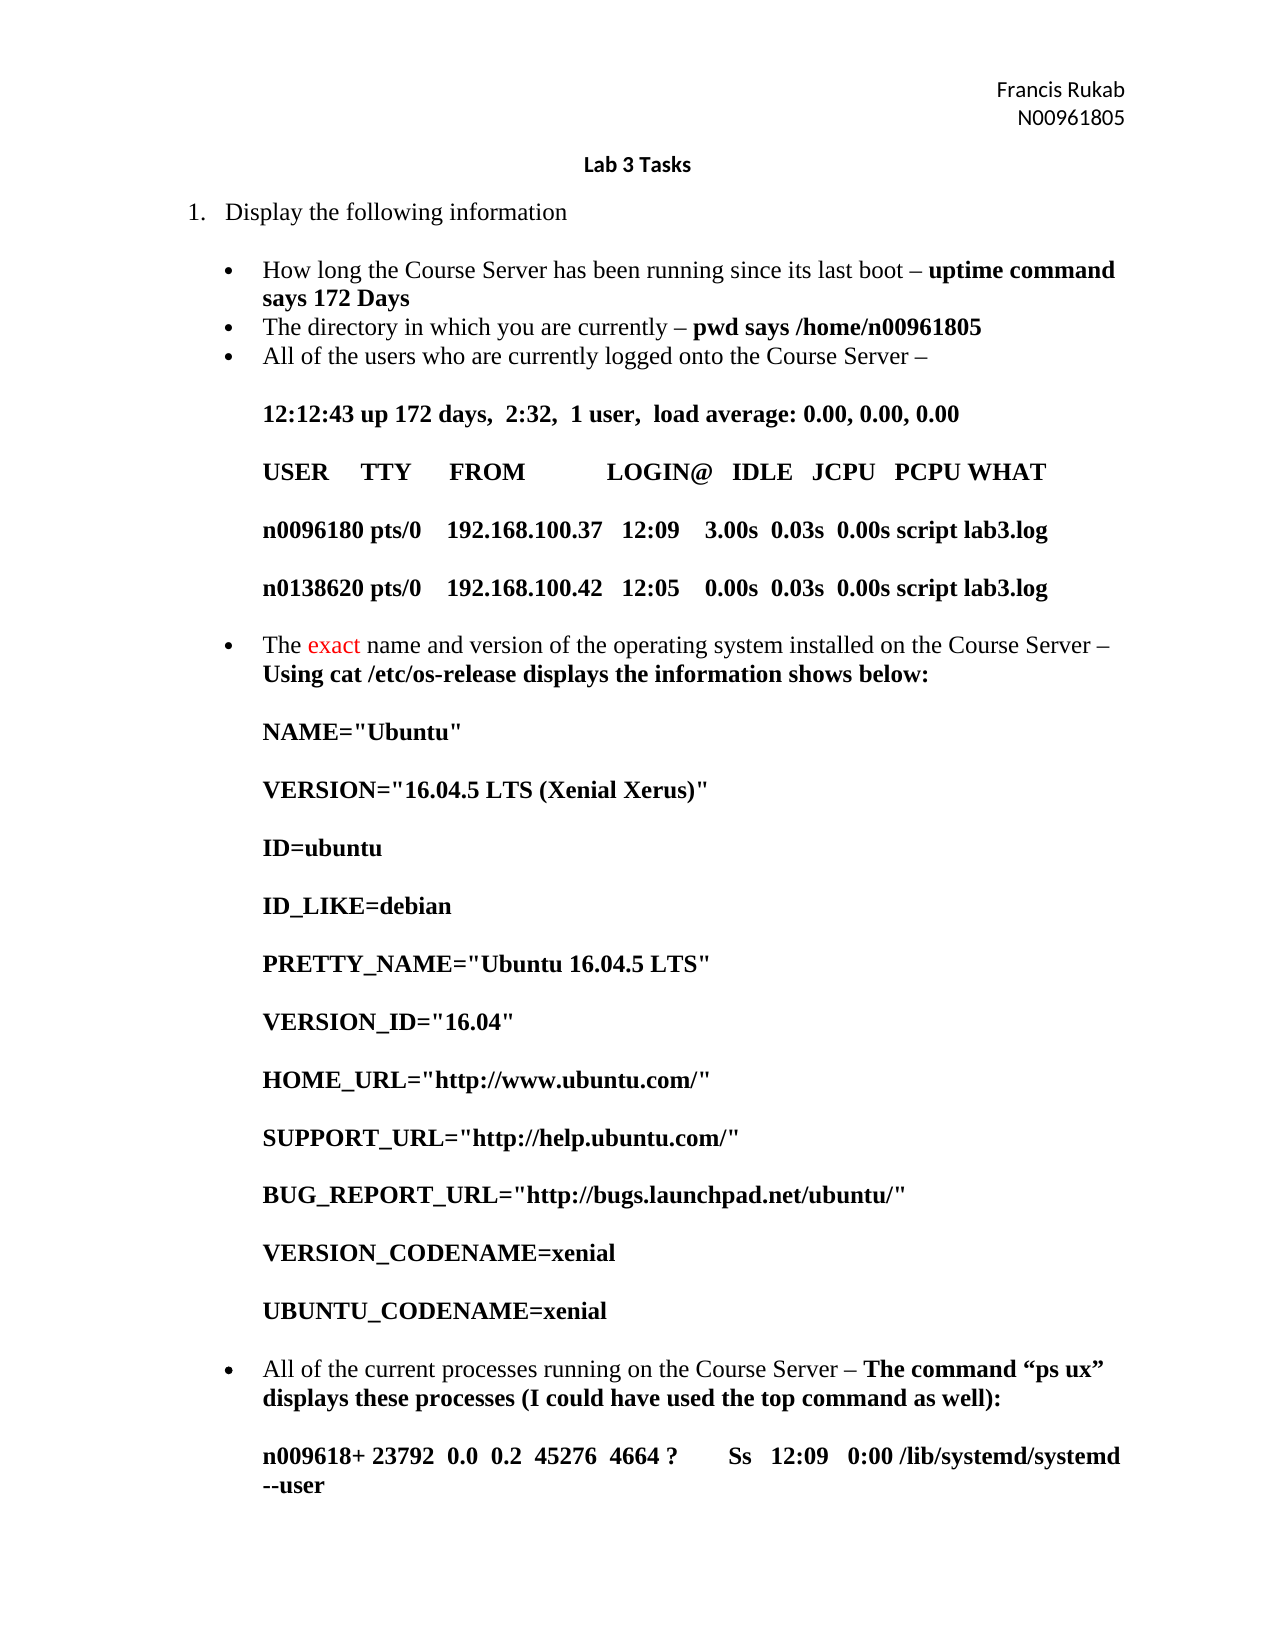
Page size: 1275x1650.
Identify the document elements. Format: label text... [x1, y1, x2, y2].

text BUG_REPORT_URL="http://bugs.launchpad.net/ubuntu/" [262, 1181, 1125, 1209]
text UBUNTU_CODENAME=xenial [262, 1296, 1125, 1325]
text VERSION="16.04.5 LTS (Xenial Xerus)" [262, 775, 1125, 804]
text n009618+ 23792 0.0 0.2 45276 4664 ? Ss 12:09 0:00 /lib/systemd/systemd --user [262, 1441, 1125, 1498]
text ID=ubuntu [262, 833, 1125, 862]
text USER TTY FROM LOGIN@ IDLE JCPU PCPU WHAT [262, 457, 1125, 486]
list All of the users who are currently logged onto the Course Server – [225, 341, 1125, 370]
list The exact name and version of the operating system installed on the Course Server – Using cat /etc/os-release displays the information shows below: [225, 631, 1125, 688]
text HOME_URL="http://www.ubuntu.com/" [262, 1065, 1125, 1093]
text VERSION_CODENAME=xenial [262, 1238, 1125, 1267]
list How long the Course Server has been running since its last boot – uptime command says 172 Days [225, 255, 1125, 312]
list Display the following information [187, 197, 1125, 226]
text ID_LIKE=debian [262, 891, 1125, 920]
text n0138620 pts/0 192.168.100.42 12:05 0.00s 0.03s 0.00s script lab3.log [262, 573, 1125, 601]
text 12:12:43 up 172 days, 2:32, 1 user, load average: 0.00, 0.00, 0.00 [262, 399, 1125, 428]
text n0096180 pts/0 192.168.100.37 12:09 3.00s 0.03s 0.00s script lab3.log [262, 515, 1125, 543]
text PRETTY_NAME="Ubuntu 16.04.5 LTS" [262, 949, 1125, 978]
list All of the current processes running on the Course Server – The command “ps ux” displays these processes (I could have used the top command as well): [225, 1354, 1125, 1412]
text VERSION_ID="16.04" [262, 1007, 1125, 1036]
text Lab 3 Tasks [150, 150, 1125, 178]
list The directory in which you are currently – pwd says /home/n00961805 [225, 312, 1125, 341]
text SUPPORT_URL="http://help.ubuntu.com/" [262, 1123, 1125, 1151]
text NAME="Ubuntu" [262, 717, 1125, 746]
